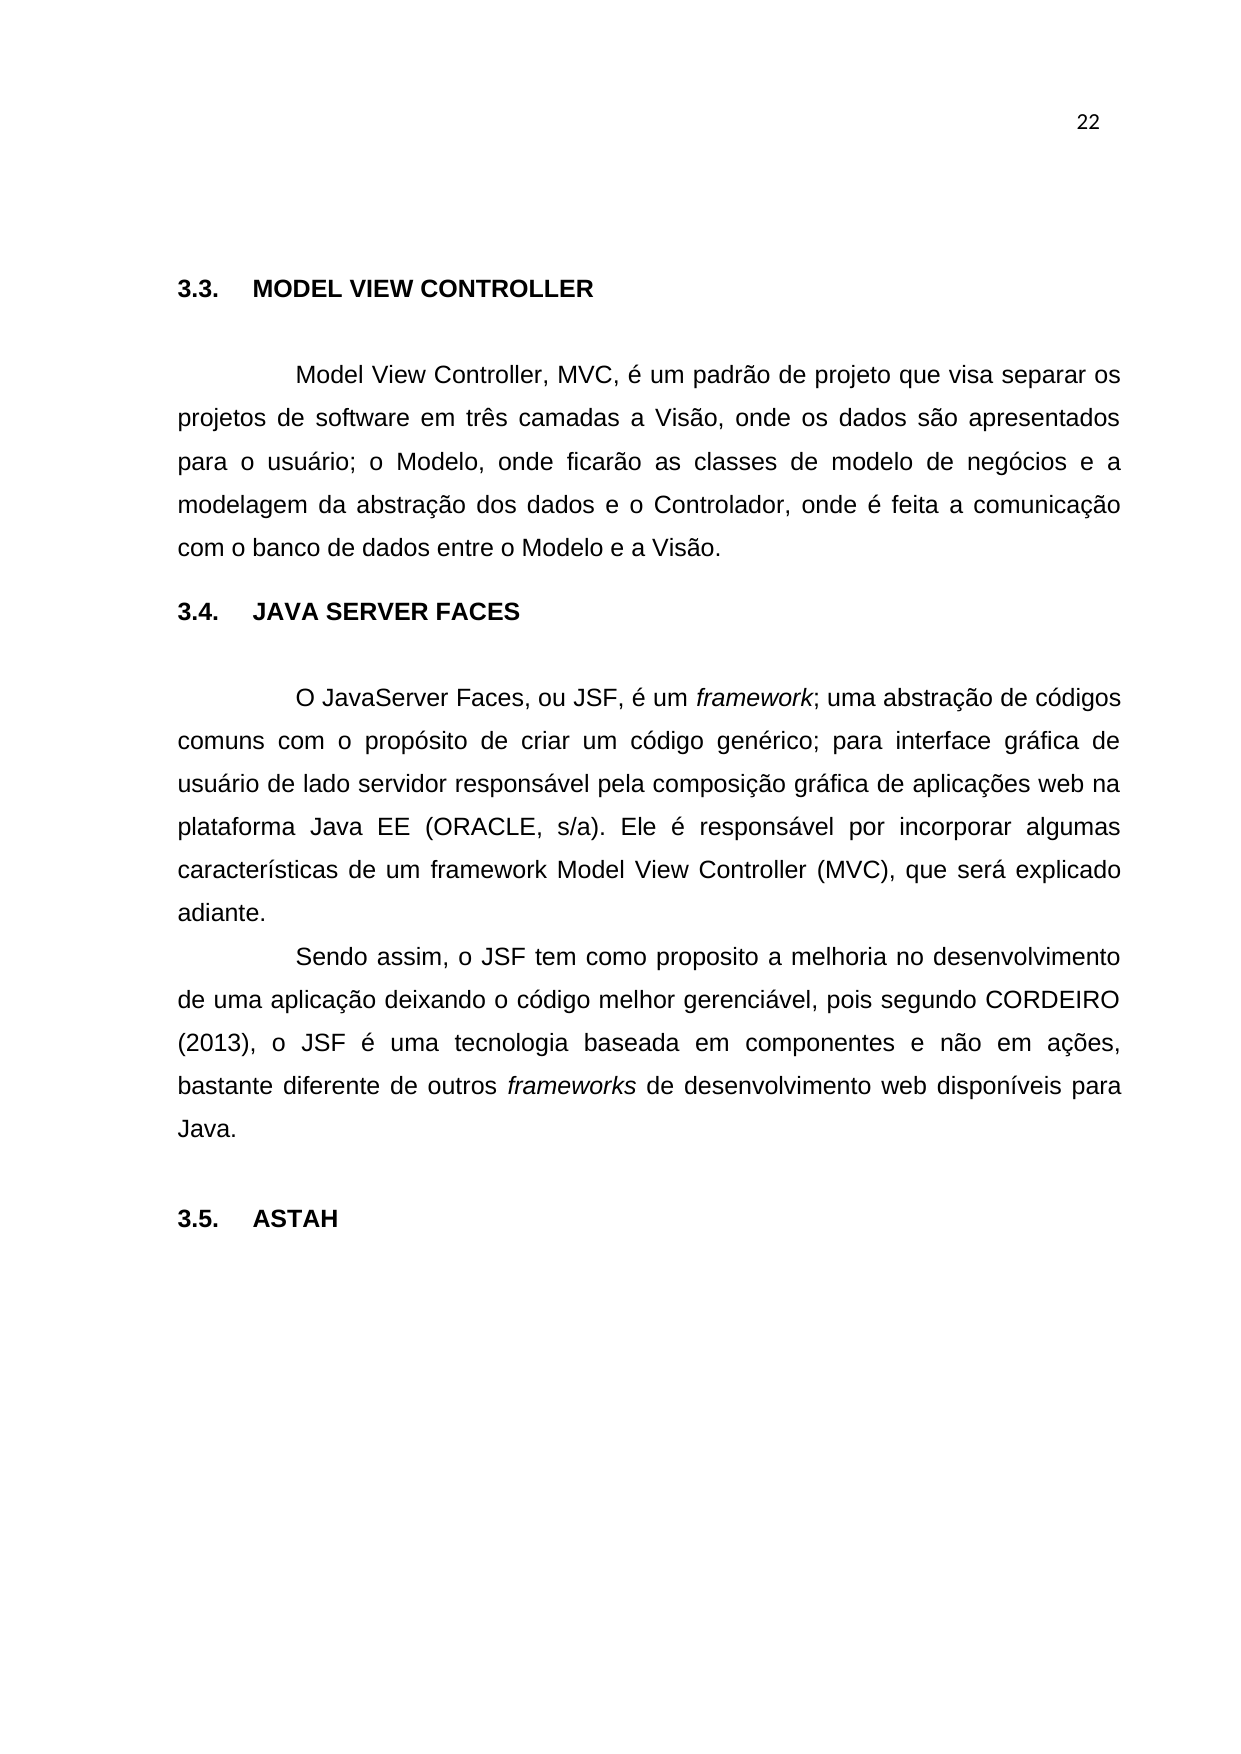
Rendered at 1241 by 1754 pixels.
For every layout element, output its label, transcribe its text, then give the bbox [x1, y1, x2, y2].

subtitle JAVA SERVER FACES [177, 597, 1122, 625]
text Sendo assim, o JSF tem como proposito a melhoria no desenvolvimento de uma aplicação deixando o código melhor gerenciável, pois segundo CORDEIRO (2013), o JSF é uma tecnologia baseada em componentes e não em ações, bastante diferente de outros frameworks de desenvolvimento web disponíveis para Java. [177, 941, 1122, 1143]
text Model View Controller, MVC, é um padrão de projeto que visa separar os projetos de software em três camadas a Visão, onde os dados são apresentados para o usuário; o Modelo, onde ficarão as classes de modelo de negócios e a modelagem da abstração dos dados e o Controlador, onde é feita a comunicação com o banco de dados entre o Modelo e a Visão. [177, 360, 1122, 561]
subtitle ASTAH [177, 1204, 1122, 1233]
text O JavaServer Faces, ou JSF, é um framework; uma abstração de códigos comuns com o propósito de criar um código genérico; para interface gráfica de usuário de lado servidor responsável pela composição gráfica de aplicações web na plataforma Java EE (ORACLE, s/a). Ele é responsável por incorporar algumas características de um framework Model View Controller (MVC), que será explicado adiante. [177, 683, 1122, 927]
subtitle MODEL VIEW CONTROLLER [177, 274, 1122, 303]
